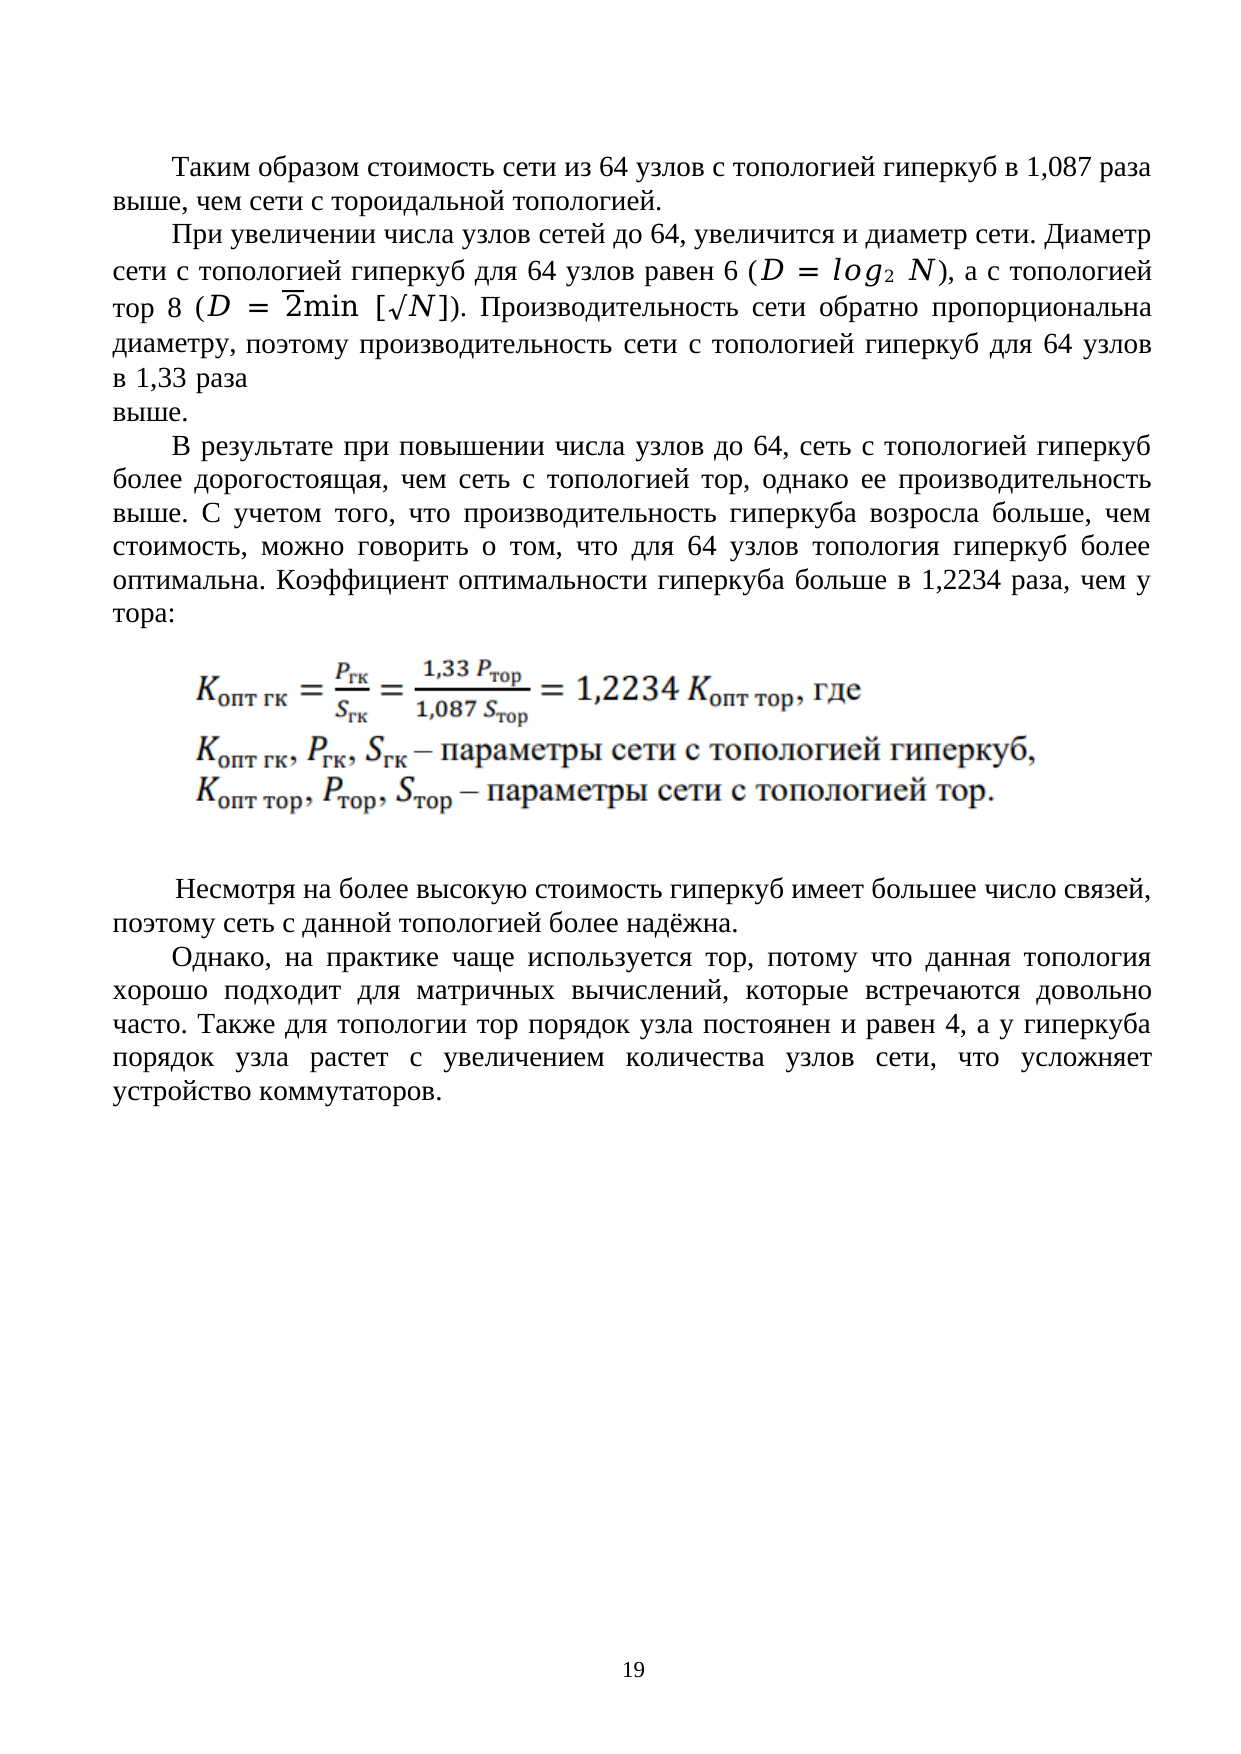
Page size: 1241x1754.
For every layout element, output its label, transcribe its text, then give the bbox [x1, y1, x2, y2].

text В результате при повышении числа узлов до 64, сеть с топологией гиперкуб более дорогостоящая, чем сеть с топологией тор, однако ее производительность выше. С учетом того, что производительность гиперкуба возросла больше, чем стоимость, можно говорить о том, что для 64 узлов топология гиперкуб более оптимальна. Коэффициент оптимальности гиперкуба больше в 1,2234 раза, чем у тора: [112, 428, 1152, 629]
text Несмотря на более высокую стоимость гиперкуб имеет большее число связей, поэтому сеть с данной топологией более надёжна. [112, 872, 1152, 939]
text Таким образом стоимость сети из 64 узлов с топологией гиперкуб в 1,087 раза выше, чем сети с тороидальной топологией. [112, 149, 1152, 216]
text Однако, на практике чаще используется тор, потому что данная топология хорошо подходит для матричных вычислений, которые встречаются довольно часто. Также для топологии тор порядок узла постоянен и равен 4, а у гиперкуба порядок узла растет с увеличением количества узлов сети, что усложняет устройство коммутаторов. [112, 939, 1152, 1106]
text выше. [112, 395, 1163, 428]
text При увеличении числа узлов сетей до 64, увеличится и диаметр сети. Диаметр сети с топологией гиперкуб для 64 узлов равен 6 (𝐷 = 𝑙𝑜𝑔2 𝑁), а с топологией тор 8 (𝐷 = 2min [√𝑁]). Производительность сети обратно пропорциональна диаметру, поэтому производительность сети с топологией гиперкуб для 64 узлов в 1,33 раза [112, 216, 1152, 394]
picture [185, 655, 1078, 819]
